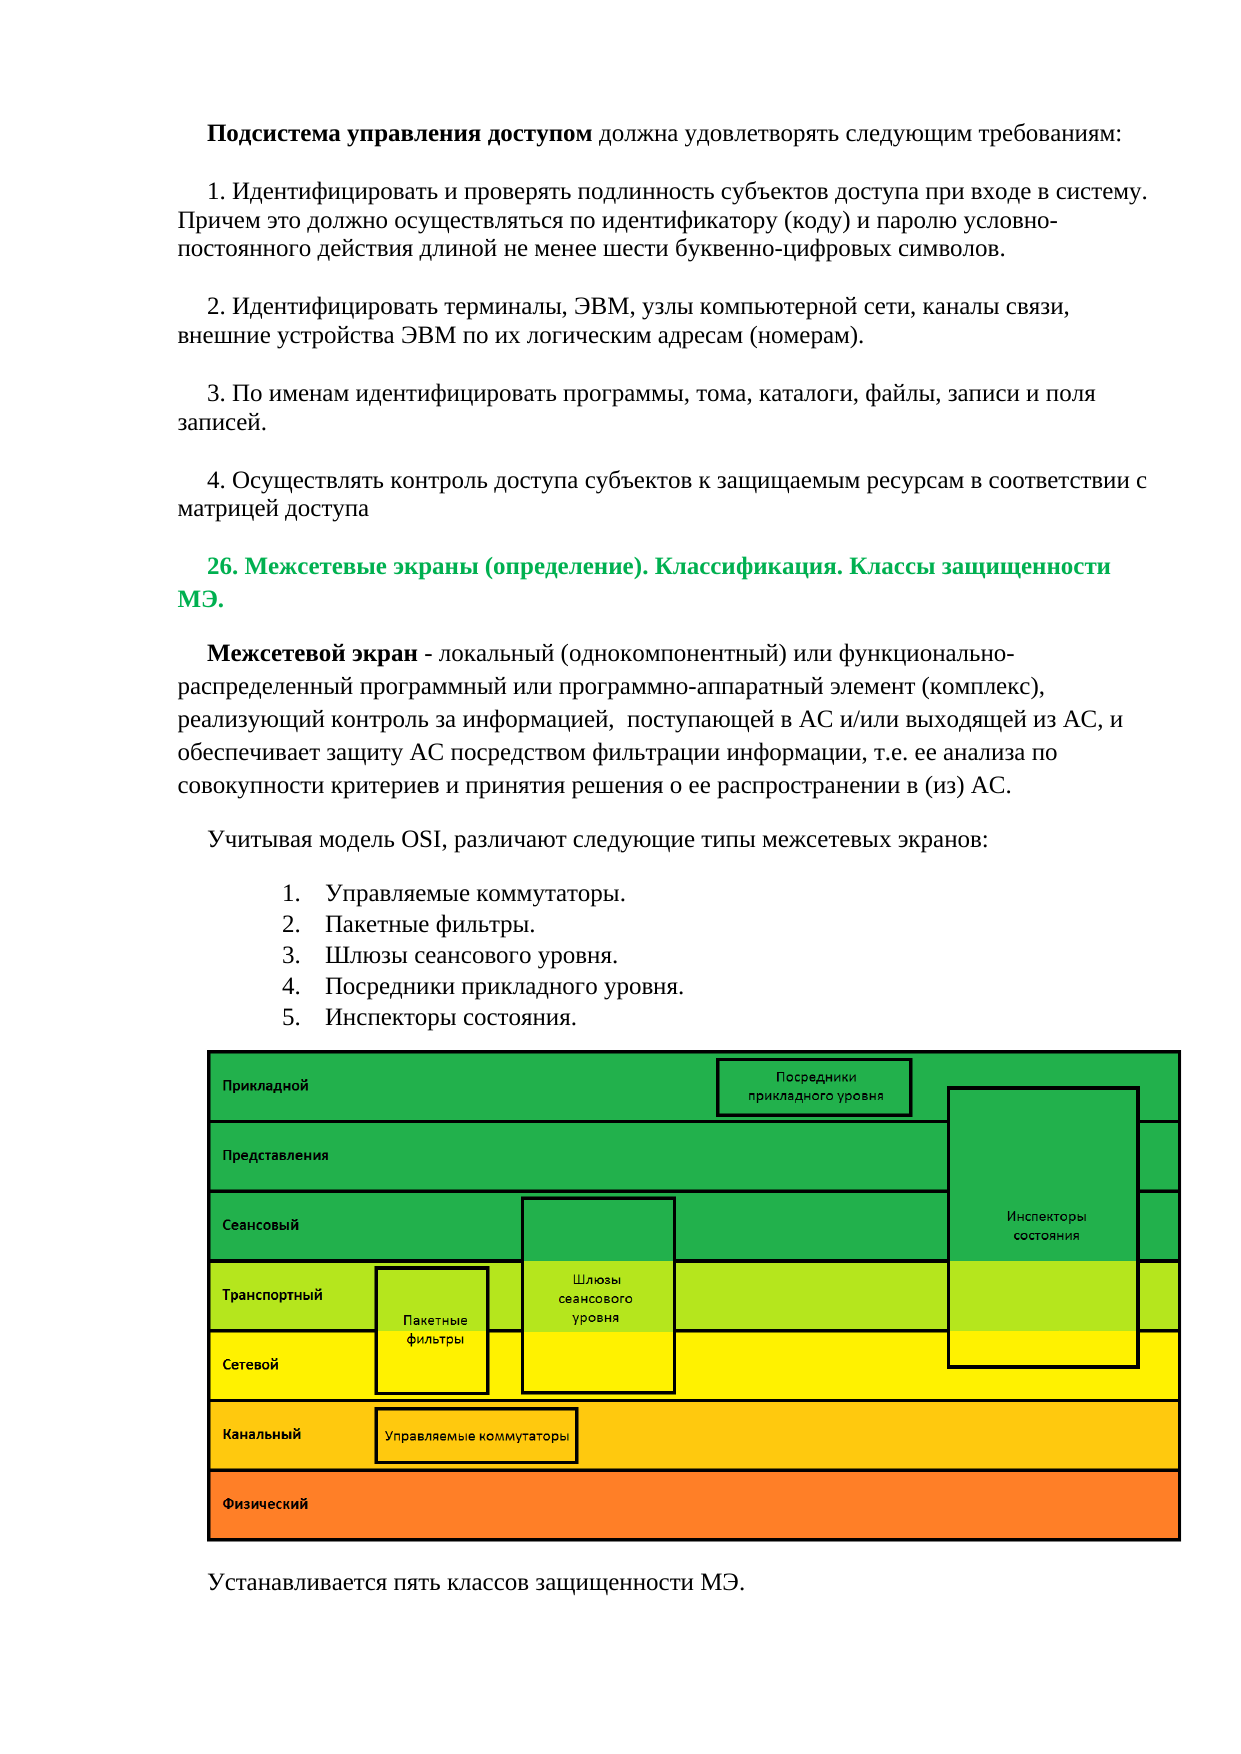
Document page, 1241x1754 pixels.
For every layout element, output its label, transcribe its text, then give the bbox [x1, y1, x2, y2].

list Пакетные фильтры. [252, 909, 1152, 938]
picture [206, 1050, 1182, 1542]
list Управляемые коммутаторы. [252, 878, 1152, 907]
text 4. Осуществлять контроль доступа субъектов к защищаемым ресурсам в соответствии с матрицей доступа [177, 465, 1152, 522]
text Подсистема управления доступом должна удовлетворять следующим требованиям: [177, 118, 1152, 147]
text 3. По именам идентифицировать программы, тома, каталоги, файлы, записи и поля записей. [177, 378, 1152, 436]
list Инспекторы состояния. [252, 1002, 1152, 1031]
text Межсетевой экран - локальный (однокомпонентный) или функционально-распределенный программный или программно-аппаратный элемент (комплекс), реализующий контроль за информацией, поступающей в АС и/или выходящей из АС, и обеспечивает защиту АС посредством фильтрации информации, т.е. ее анализа по совокупности критериев и принятия решения о ее распространении в (из) АС. [177, 638, 1152, 799]
text Устанавливается пять классов защищенности МЭ. [177, 1567, 1152, 1596]
text 1. Идентифицировать и проверять подлинность субъектов доступа при входе в систему. Причем это должно осуществляться по идентификатору (коду) и паролю условно-постоянного действия длиной не менее шести буквенно-цифровых символов. [177, 176, 1152, 262]
text 26. Межсетевые экраны (определение). Классификация. Классы защищенности МЭ. [177, 551, 1152, 613]
list Посредники прикладного уровня. [252, 971, 1152, 1000]
list Шлюзы сеансового уровня. [252, 940, 1152, 969]
text Учитывая модель OSI, различают следующие типы межсетевых экранов: [177, 824, 1152, 853]
text 2. Идентифицировать терминалы, ЭВМ, узлы компьютерной сети, каналы связи, внешние устройства ЭВМ по их логическим адресам (номерам). [177, 291, 1152, 349]
